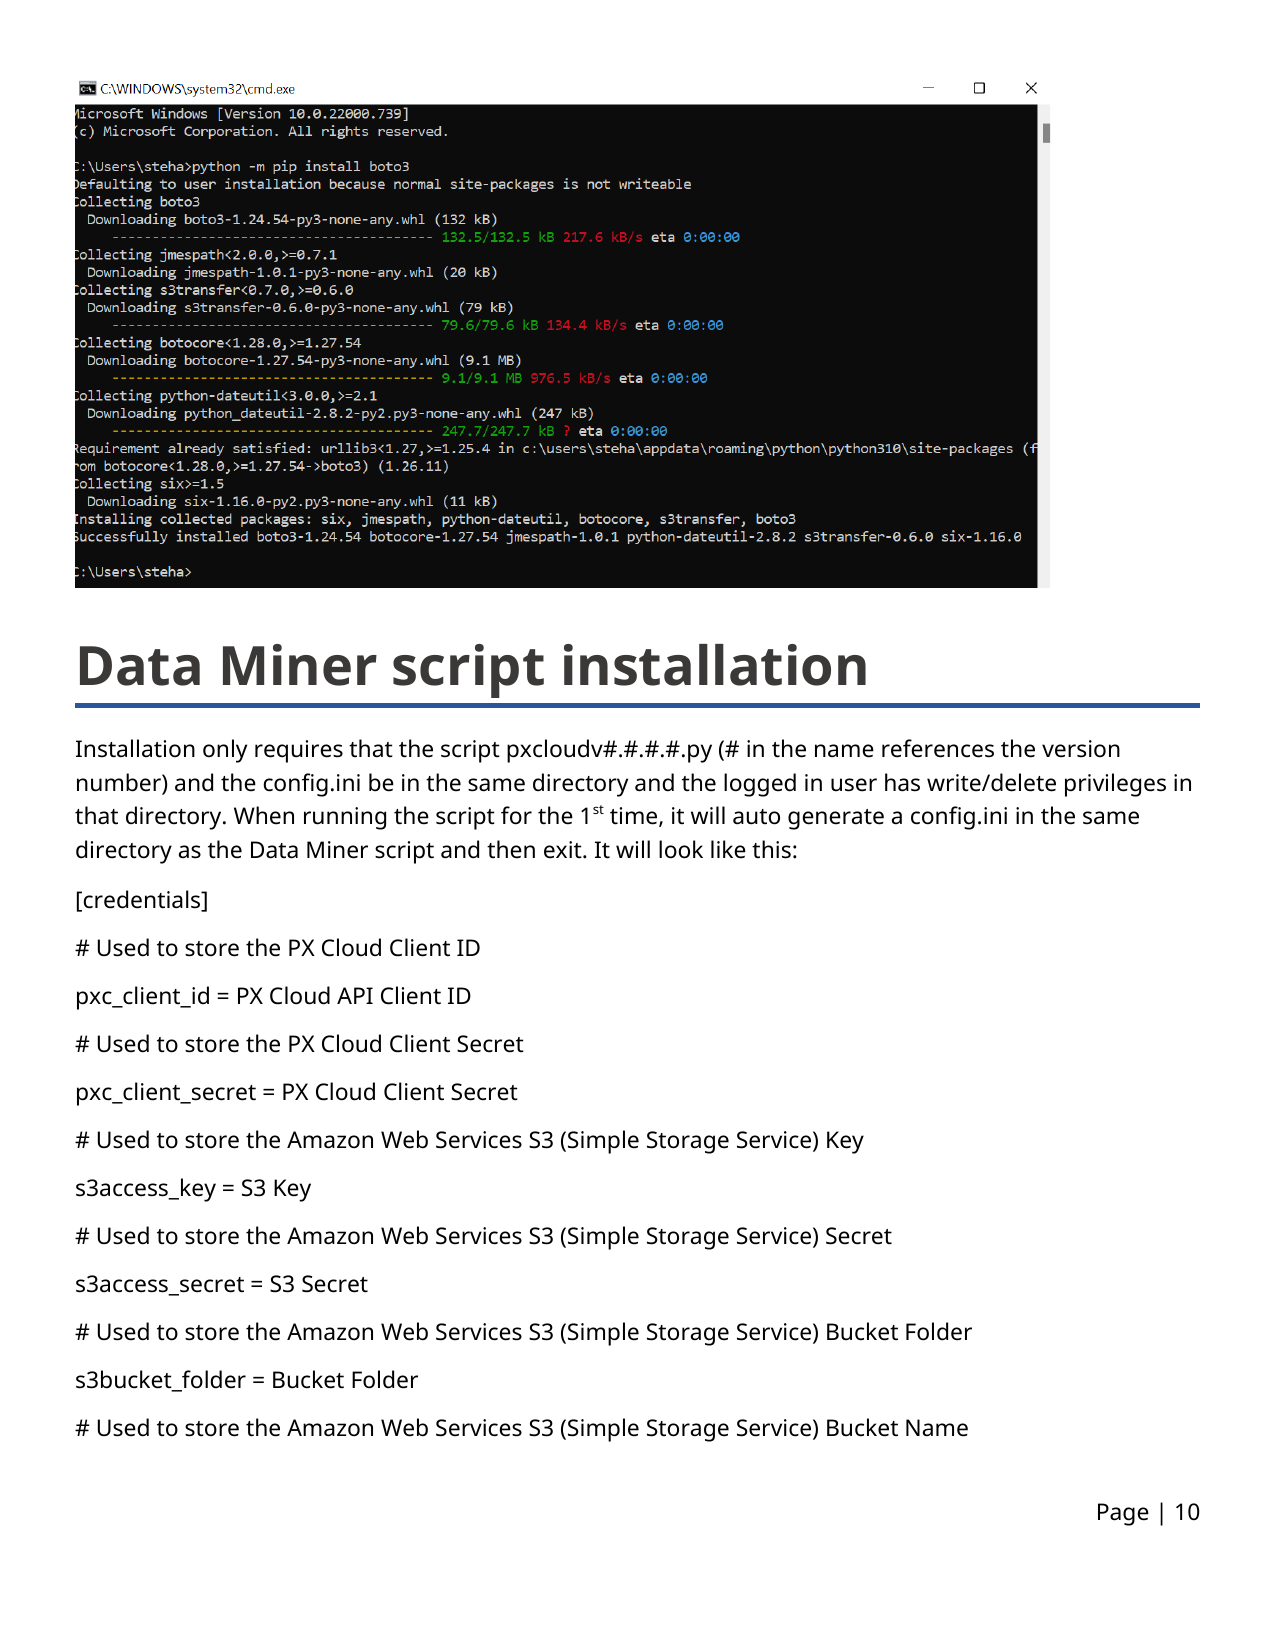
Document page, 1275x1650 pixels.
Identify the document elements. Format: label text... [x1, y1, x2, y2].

text Installation only requires that the script pxcloudv#.#.#.#.py (# in the name references the version number) and the config.ini be in the same directory and the logged in user has write/delete privileges in that directory. When running the script for the 1st time, it will auto generate a config.ini in the same directory as the Data Miner script and then exit. It will look like this: [75, 733, 1200, 865]
text pxc_client_id = PX Cloud API Client ID [75, 980, 1200, 1011]
text [credentials] [75, 884, 1200, 916]
text # Used to store the PX Cloud Client Secret [75, 1028, 1200, 1059]
text # Used to store the Amazon Web Services S3 (Simple Storage Service) Secret [75, 1220, 1200, 1251]
text # Used to store the PX Cloud Client ID [75, 932, 1200, 963]
text # Used to store the Amazon Web Services S3 (Simple Storage Service) Bucket Folder [75, 1316, 1200, 1347]
text # Used to store the Amazon Web Services S3 (Simple Storage Service) Key [75, 1124, 1200, 1155]
text s3access_key = S3 Key [75, 1172, 1200, 1203]
subtitle Data Miner script installation [75, 627, 1200, 703]
text s3bucket_folder = Bucket Folder [75, 1363, 1200, 1395]
text pxc_client_secret = PX Cloud Client Secret [75, 1076, 1200, 1107]
picture [75, 75, 1050, 588]
text # Used to store the Amazon Web Services S3 (Simple Storage Service) Bucket Name [75, 1411, 1200, 1443]
text s3access_secret = S3 Secret [75, 1268, 1200, 1299]
